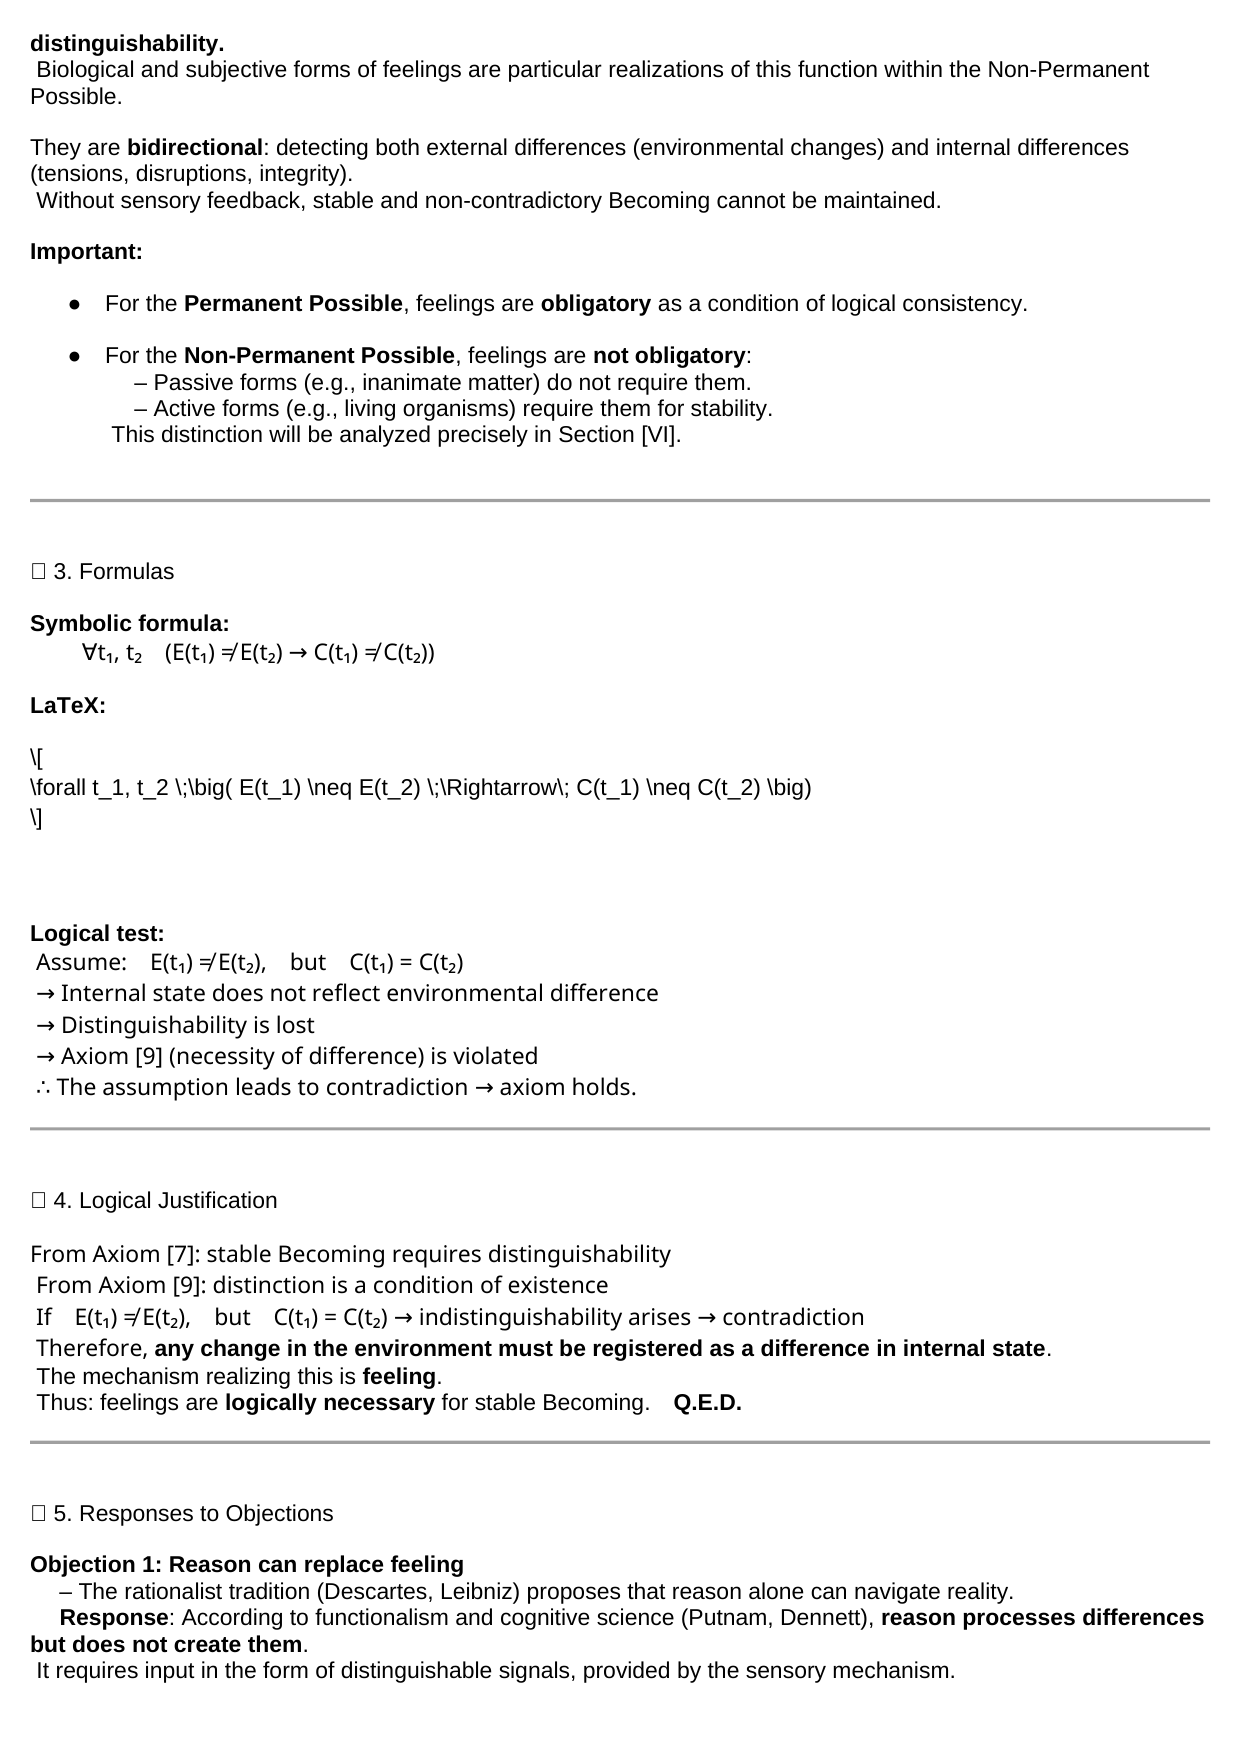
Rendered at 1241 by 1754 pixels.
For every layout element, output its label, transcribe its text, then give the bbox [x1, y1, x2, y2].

text \[ [30, 744, 1210, 770]
text Symbolic formula: ∀t₁, t₂ (E(t₁) ≠ E(t₂) → C(t₁) ≠ C(t₂)) [30, 610, 1210, 667]
text \forall t_1, t_2 \;\big( E(t_1) \neq E(t_2) \;\Rightarrow\; C(t_1) \neq C(t_2) \big) [30, 774, 1210, 800]
text LaTeX: [30, 692, 1210, 719]
text 🔹 3. Formulas [30, 558, 1210, 585]
text \] [30, 804, 1210, 830]
text 🔹 4. Logical Justification [30, 1187, 1210, 1213]
text From Axiom [7]: stable Becoming requires distinguishability From Axiom [9]: distinction is a condition of existence If E(t₁) ≠ E(t₂), but C(t₁) = C(t₂) → indistinguishability arises → contradiction Therefore, any change in the environment must be registered as a difference in internal state. The mechanism realizing this is feeling. Thus: feelings are logically necessary for stable Becoming. Q.E.D. [30, 1238, 1210, 1416]
text Logical test: Assume: E(t₁) ≠ E(t₂), but C(t₁) = C(t₂) → Internal state does not reflect environmental difference → Distinguishability is lost → Axiom [9] (necessity of difference) is violated ∴ The assumption leads to contradiction → axiom holds. [30, 920, 1210, 1102]
text 🔹 5. Responses to Objections [30, 1500, 1210, 1526]
text Important: [30, 238, 1210, 264]
list For the Permanent Possible, feelings are obligatory as a condition of logical consistency. [67, 289, 1210, 342]
list For the Non-Permanent Possible, feelings are not obligatory: – Passive forms (e.g., inanimate matter) do not require them. – Active forms (e.g., living organisms) require them for stability. This distinction will be analyzed precisely in Section [VI]. [67, 342, 1210, 474]
text They are bidirectional: detecting both external differences (environmental changes) and internal differences (tensions, disruptions, integrity). Without sensory feedback, stable and non-contradictory Becoming cannot be maintained. [30, 134, 1210, 213]
